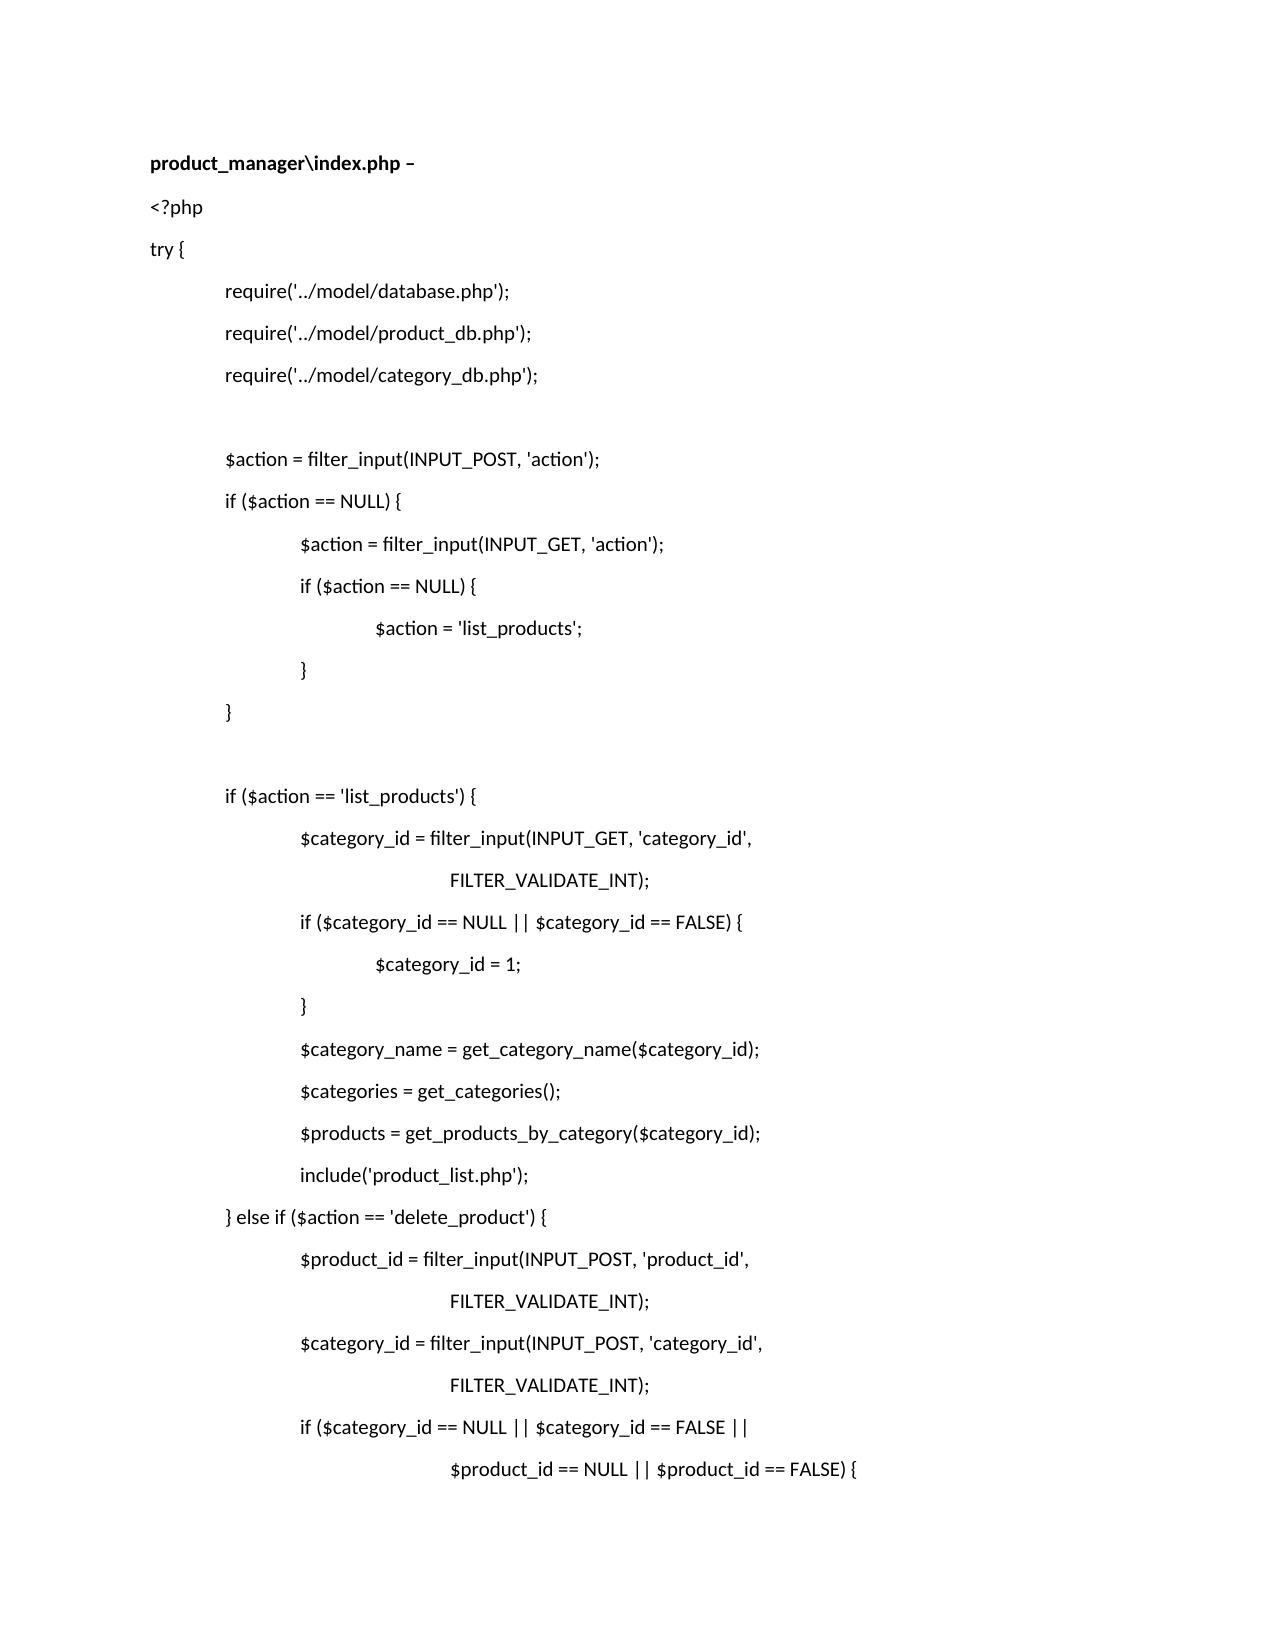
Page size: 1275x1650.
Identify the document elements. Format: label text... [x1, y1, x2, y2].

text $category_name = get_category_name($category_id); [150, 1036, 1125, 1061]
text $action = 'list_products'; [150, 615, 1125, 640]
text $category_id = filter_input(INPUT_POST, 'category_id', [150, 1330, 1125, 1356]
text if ($action == 'list_products') { [150, 783, 1125, 809]
text $category_id = filter_input(INPUT_GET, 'category_id', [150, 825, 1125, 851]
text } [150, 657, 1125, 682]
text } [150, 699, 1125, 724]
text require('../model/category_db.php'); [150, 362, 1125, 388]
text $action = filter_input(INPUT_POST, 'action'); [150, 447, 1125, 472]
text FILTER_VALIDATE_INT); [150, 1372, 1125, 1398]
text $product_id = filter_input(INPUT_POST, 'product_id', [150, 1246, 1125, 1272]
text if ($action == NULL) { [150, 489, 1125, 514]
text if ($category_id == NULL || $category_id == FALSE) { [150, 909, 1125, 935]
text FILTER_VALIDATE_INT); [150, 1288, 1125, 1314]
text if ($action == NULL) { [150, 573, 1125, 598]
text if ($category_id == NULL || $category_id == FALSE || [150, 1414, 1125, 1440]
text } [150, 994, 1125, 1019]
text <?php [150, 194, 1125, 219]
text } else if ($action == 'delete_product') { [150, 1204, 1125, 1229]
text $categories = get_categories(); [150, 1078, 1125, 1103]
text require('../model/database.php'); [150, 278, 1125, 304]
text FILTER_VALIDATE_INT); [150, 867, 1125, 893]
text $products = get_products_by_category($category_id); [150, 1120, 1125, 1145]
text require('../model/product_db.php'); [150, 320, 1125, 346]
text include('product_list.php'); [150, 1162, 1125, 1187]
text $category_id = 1; [150, 952, 1125, 977]
text try { [150, 236, 1125, 262]
text product_manager\index.php – [150, 150, 1125, 175]
text $product_id == NULL || $product_id == FALSE) { [150, 1457, 1125, 1482]
text $action = filter_input(INPUT_GET, 'action'); [150, 531, 1125, 556]
